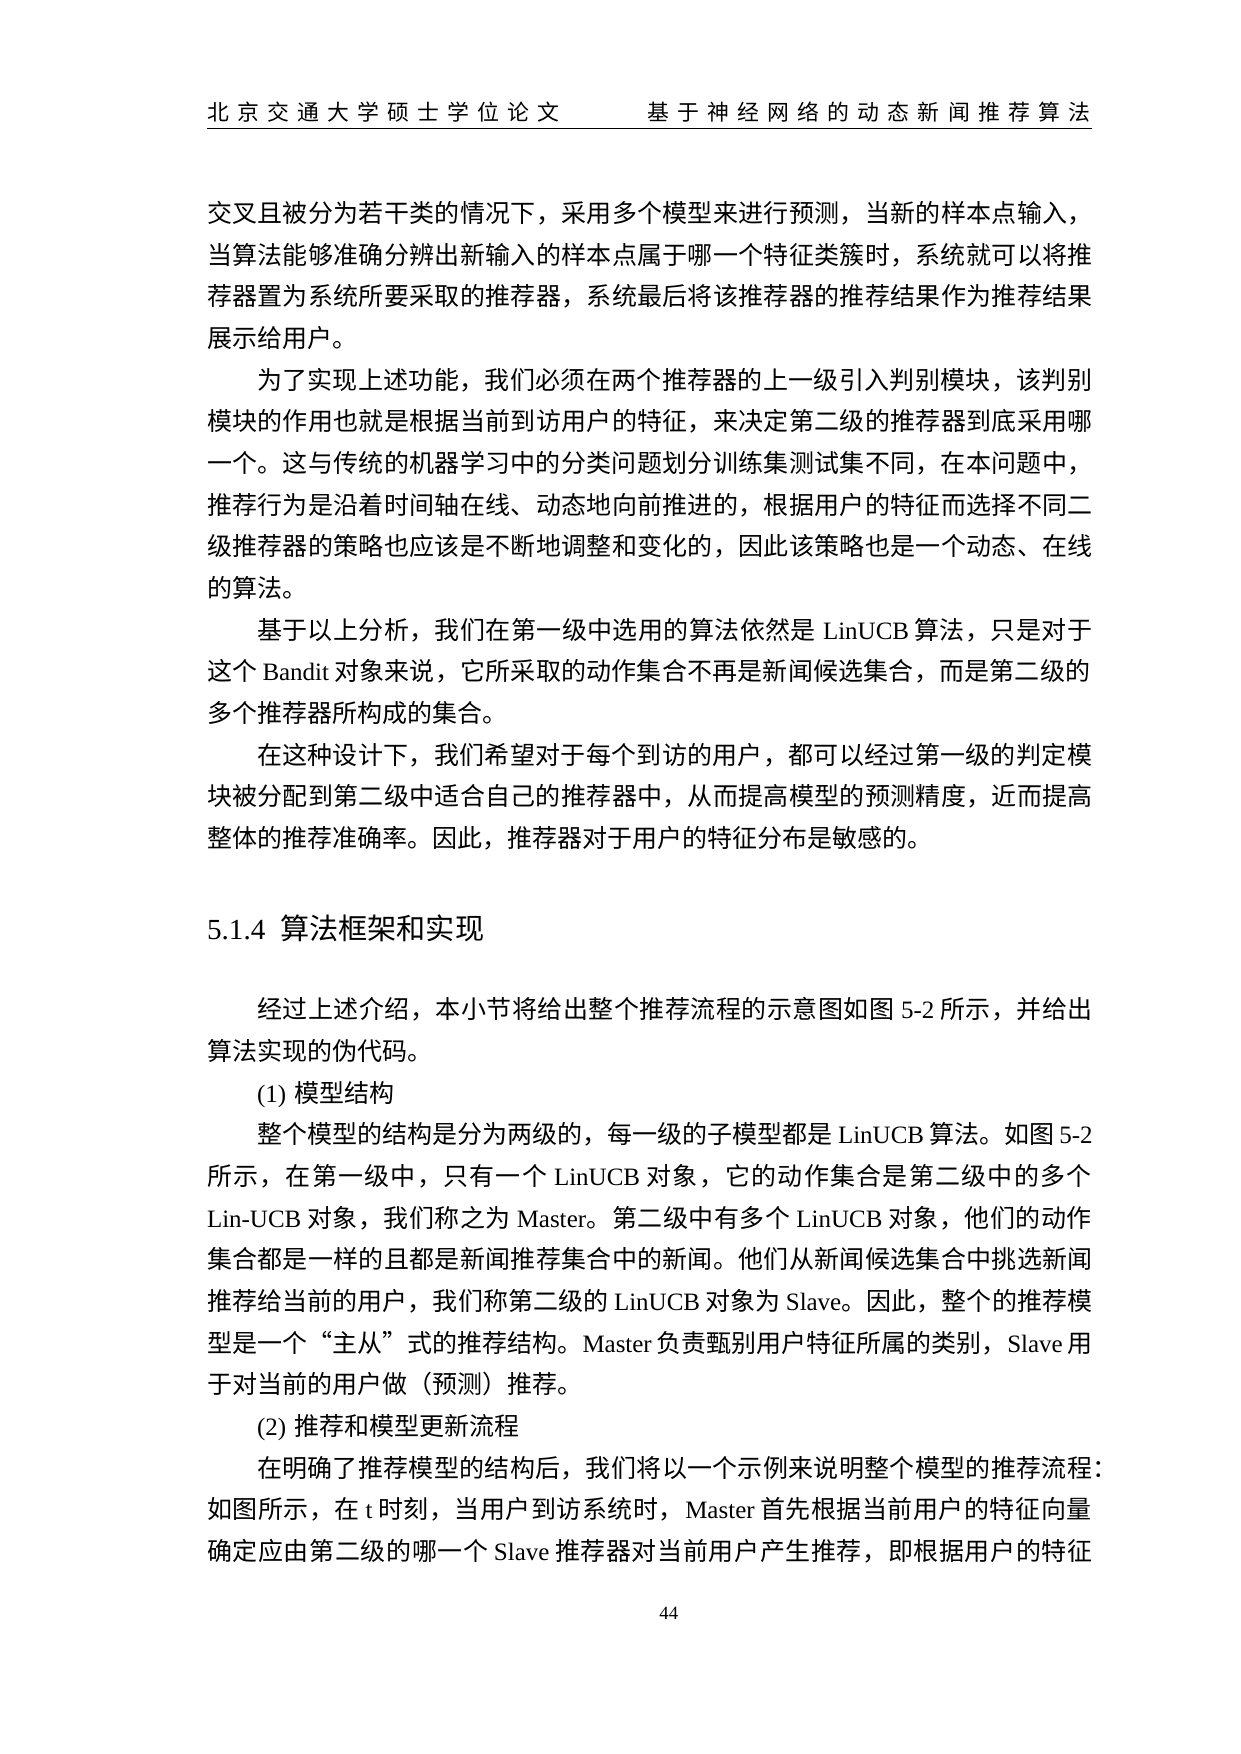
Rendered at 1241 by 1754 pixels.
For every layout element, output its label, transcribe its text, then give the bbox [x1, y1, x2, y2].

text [207, 189, 1092, 356]
text 在这种设计下，我们希望对于每个到访的用户，都可以经过第一级的判定模块被分配到第二级中适合自己的推荐器中，从而提高模型的预测精度，近而提高整体的推荐准确率。因此，推荐器对于用户的特征分布是敏感的。 [207, 731, 1092, 856]
text 整个模型的结构是分为两级的，每一级的子模型都是LinUCB算法。如图5-2所示，在第一级中，只有一个LinUCB对象，它的动作集合是第二级中的多个Lin-UCB对象，我们称之为Master。第二级中有多个LinUCB对象，他们的动作集合都是一样的且都是新闻推荐集合中的新闻。他们从新闻候选集合中挑选新闻推荐给当前的用户，我们称第二级的LinUCB对象为Slave。因此，整个的推荐模型是一个“主从”式的推荐结构。Master负责甄别用户特征所属的类别，Slave用于对当前的用户做（预测）推荐。 [207, 1111, 1092, 1402]
text 经过上述介绍，本小节将给出整个推荐流程的示意图如图5-2所示，并给出算法实现的伪代码。 [207, 986, 1092, 1069]
text 基于以上分析，我们在第一级中选用的算法依然是LinUCB算法，只是对于这个Bandit对象来说，它所采取的动作集合不再是新闻候选集合，而是第二级的多个推荐器所构成的集合。 [207, 606, 1092, 731]
text 5.1.4 算法框架和实现 [207, 906, 1092, 948]
list 模型结构 [257, 1069, 1092, 1111]
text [207, 1444, 1092, 1569]
text 为了实现上述功能，我们必须在两个推荐器的上一级引入判别模块，该判别模块的作用也就是根据当前到访用户的特征，来决定第二级的推荐器到底采用哪一个。这与传统的机器学习中的分类问题划分训练集测试集不同，在本问题中，推荐行为是沿着时间轴在线、动态地向前推进的，根据用户的特征而选择不同二级推荐器的策略也应该是不断地调整和变化的，因此该策略也是一个动态、在线的算法。 [207, 356, 1092, 606]
list 推荐和模型更新流程 [257, 1402, 1092, 1444]
